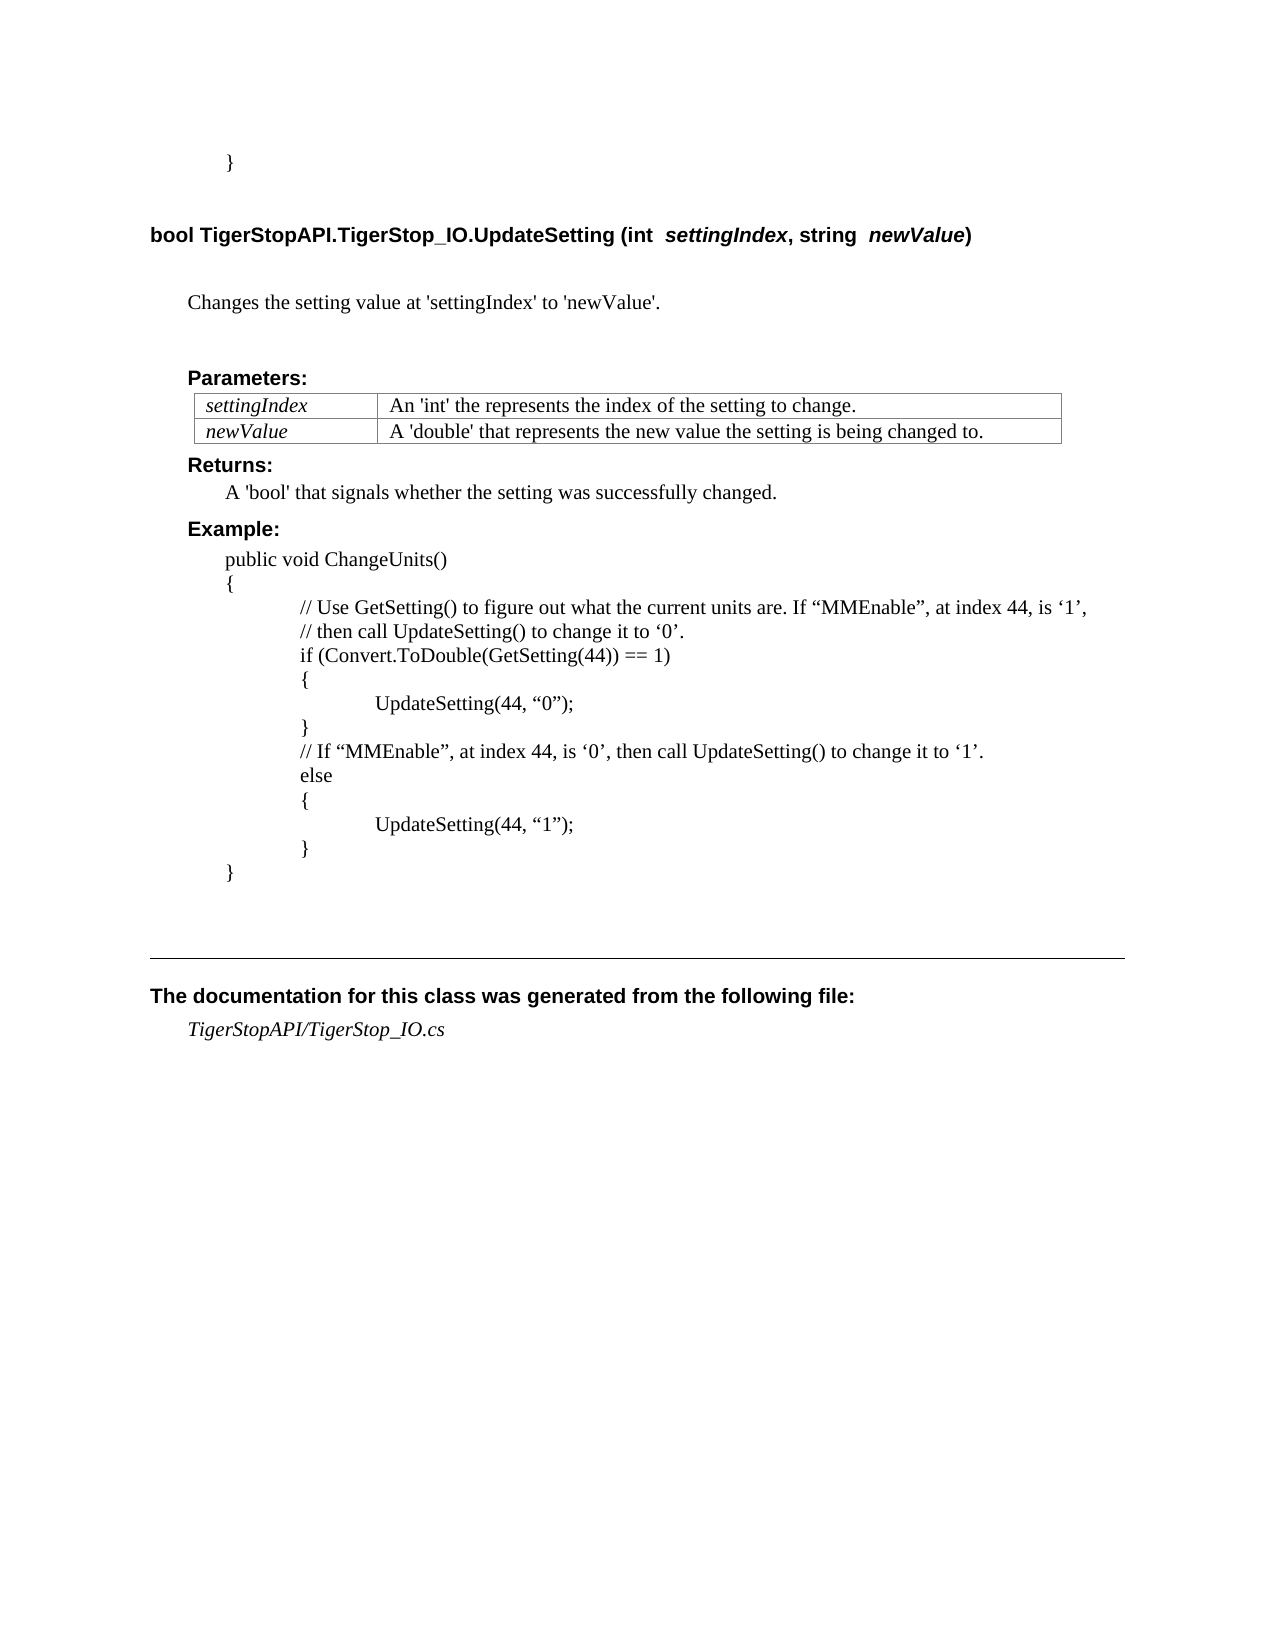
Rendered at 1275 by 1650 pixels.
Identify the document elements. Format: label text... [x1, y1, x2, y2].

list Changes the setting value at 'settingIndex' to 'newValue'. [187, 290, 1125, 314]
table_cell newValue [195, 419, 377, 443]
text } [225, 836, 1125, 860]
text } [150, 150, 1125, 174]
text { [225, 787, 1125, 812]
table_cell A 'double' that represents the new value the setting is being changed to. [378, 419, 1061, 443]
subtitle bool TigerStopAPI.TigerStop_IO.UpdateSetting (int settingIndex, string newValue) [150, 223, 1125, 247]
subtitle The documentation for this class was generated from the following file: [150, 983, 1125, 1007]
text // If “MMEnable”, at index 44, is ‘0’, then call UpdateSetting() to change it to ‘1’. [225, 739, 1125, 763]
text else [225, 763, 1125, 787]
text } [150, 860, 1125, 884]
text // then call UpdateSetting() to change it to ‘0’. [225, 619, 1125, 643]
table_header An 'int' the represents the index of the setting to change. [378, 394, 1061, 417]
text UpdateSetting(44, “0”); [150, 691, 1125, 715]
table_header settingIndex [195, 394, 377, 417]
subtitle Parameters: [187, 365, 1125, 389]
text A 'bool' that signals whether the setting was successfully changed. [225, 480, 1125, 504]
list TigerStopAPI/TigerStop_IO.cs [187, 1017, 1125, 1041]
text } [225, 715, 1125, 739]
text UpdateSetting(44, “1”); [225, 812, 1125, 836]
subtitle Example: [187, 517, 1125, 541]
text public void ChangeUnits() [150, 547, 1125, 571]
text { [150, 571, 1125, 595]
text { [150, 667, 1125, 691]
subtitle Returns: [187, 453, 1125, 477]
text if (Convert.ToDouble(GetSetting(44)) == 1) [150, 643, 1125, 667]
text // Use GetSetting() to figure out what the current units are. If “MMEnable”, at index 44, is ‘1’, [150, 595, 1125, 619]
